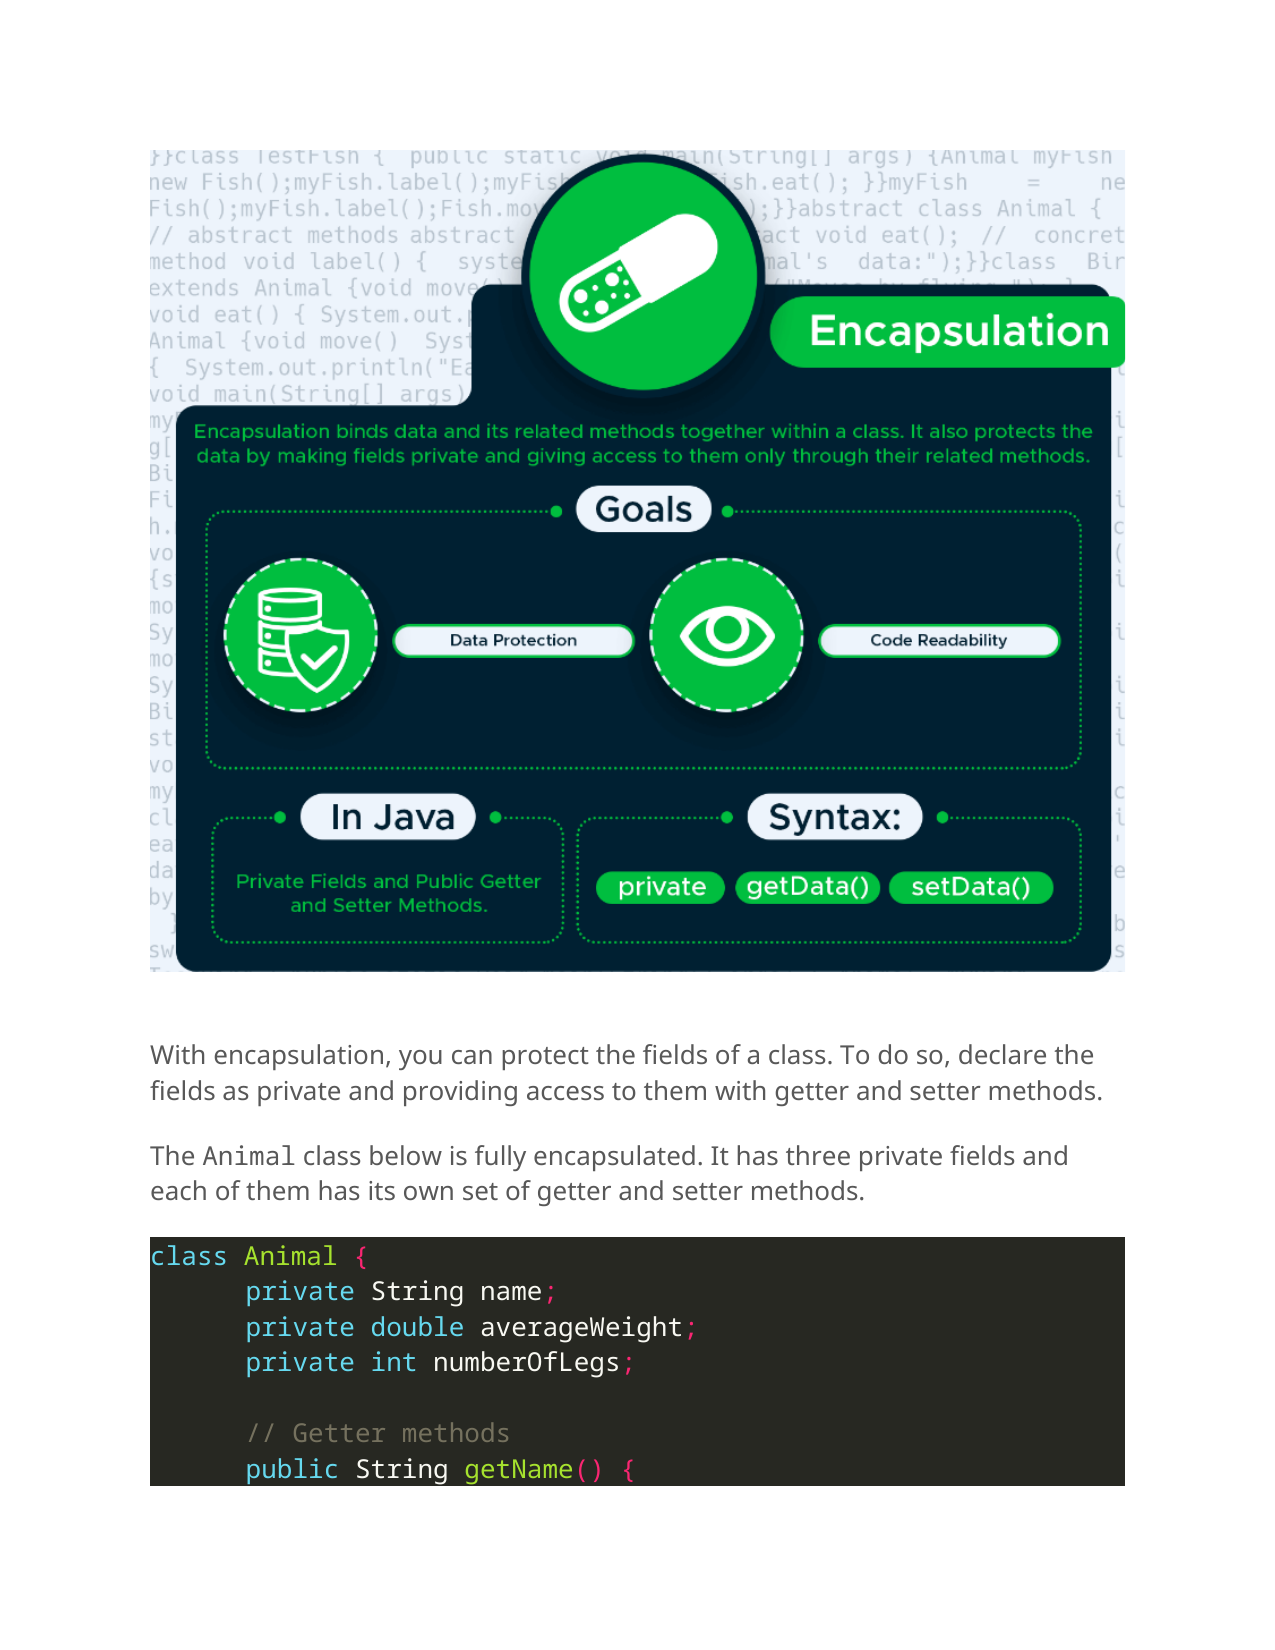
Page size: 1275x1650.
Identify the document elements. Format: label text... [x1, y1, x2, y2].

text The Animal class below is fully encapsulated. It has three private fields and each of them has its own set of getter and setter methods. [150, 1137, 1125, 1208]
text public String getName() { [150, 1450, 1125, 1486]
text With encapsulation, you can protect the fields of a class. To do so, declare the fields as private and providing access to them with getter and setter methods. [150, 1037, 1125, 1108]
picture [150, 150, 1125, 972]
text class Animal { [150, 1237, 1125, 1273]
text private int numberOfLegs; [150, 1344, 1125, 1379]
text private double averageWeight; [150, 1308, 1125, 1344]
text private String name; [150, 1273, 1125, 1308]
text // Getter methods [150, 1415, 1125, 1450]
